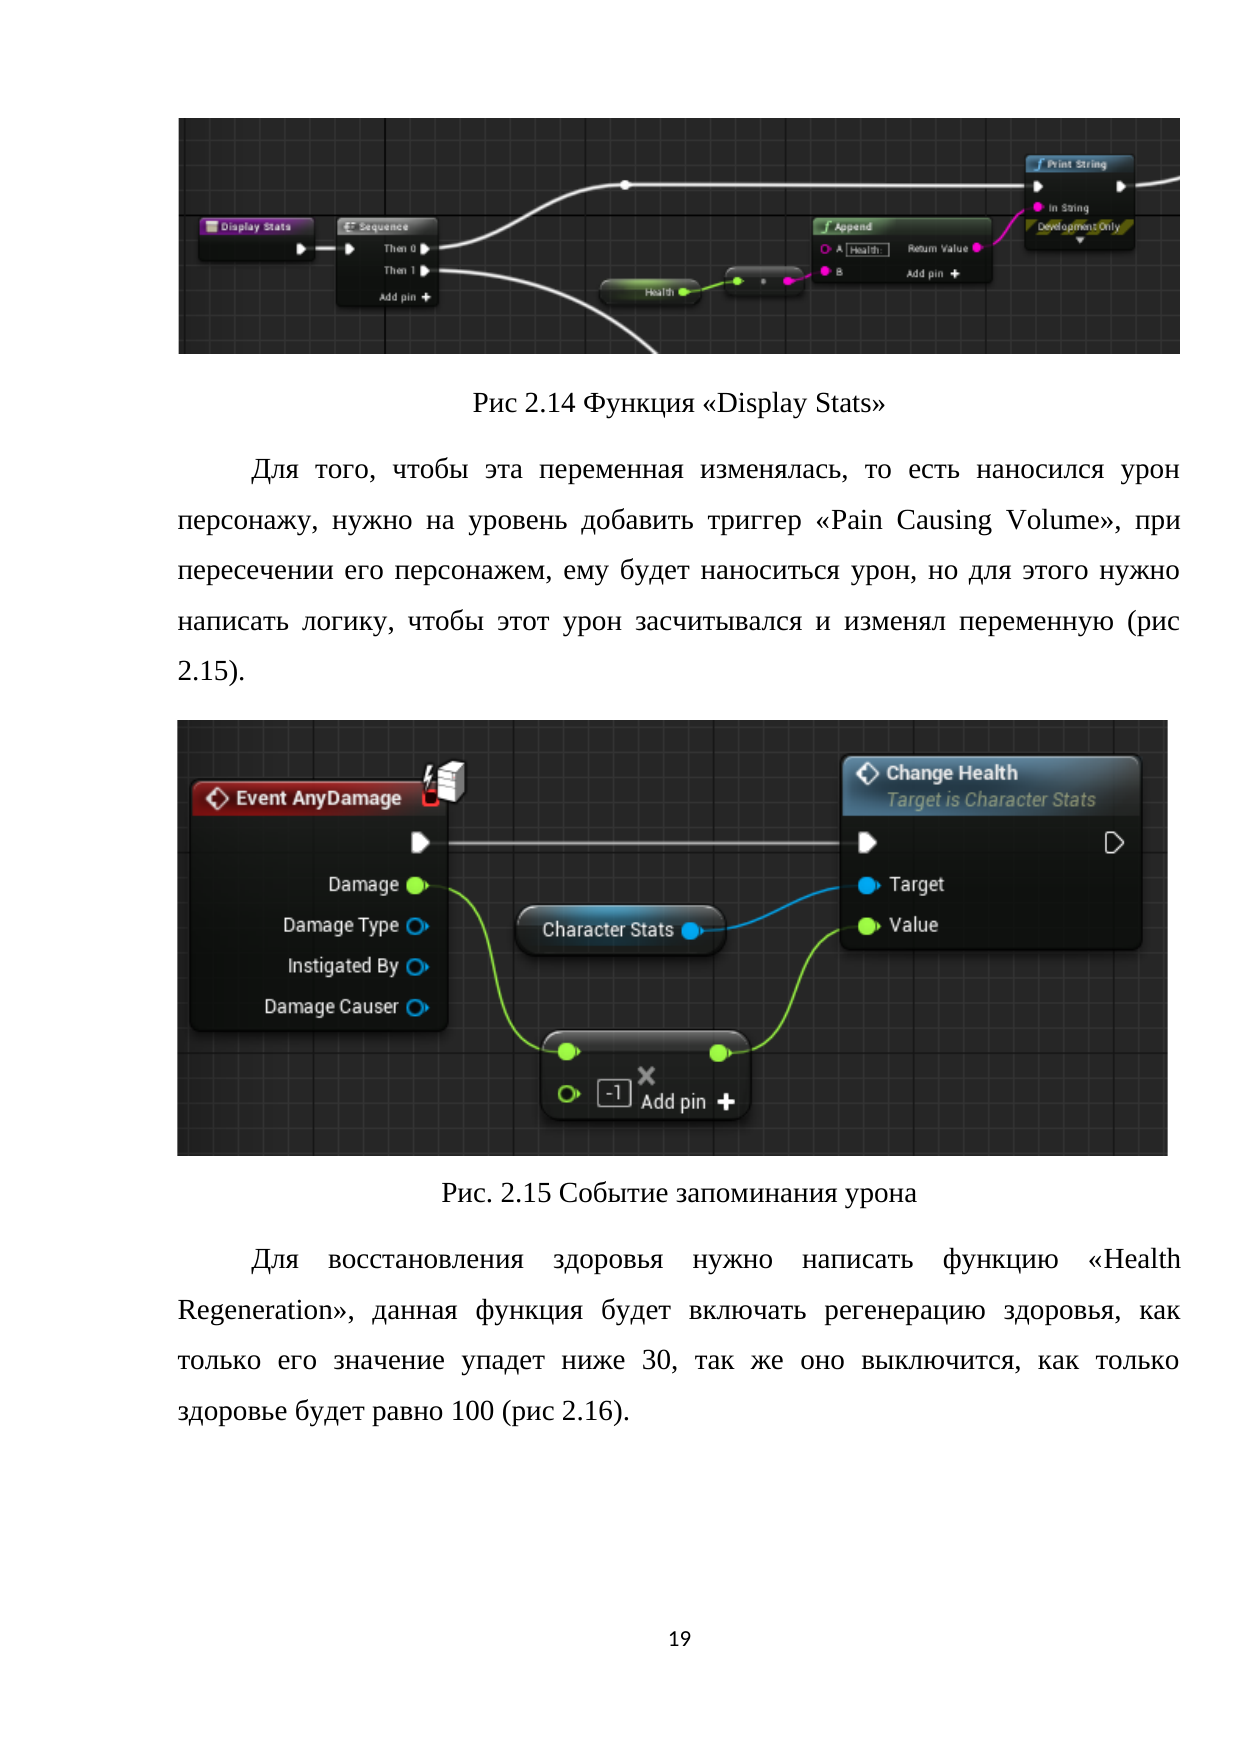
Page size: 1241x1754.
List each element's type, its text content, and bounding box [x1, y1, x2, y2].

text Для восстановления здоровья нужно написать функцию «Health Regeneration», данная функция будет включать регенерацию здоровья, как только его значение упадет ниже 30, так же оно выключится, как только здоровье будет равно 100 (рис 2.16). [177, 1242, 1181, 1426]
picture [178, 118, 1180, 354]
text Для того, чтобы эта переменная изменялась, то есть наносился урон персонажу, нужно на уровень добавить триггер «Pain Causing Volume», при пересечении его персонажем, ему будет наноситься урон, но для этого нужно написать логику, чтобы этот урон засчитывался и изменял переменную (рис 2.15). [177, 452, 1181, 686]
picture [177, 720, 1168, 1156]
text Рис 2.14 Функция «Display Stats» [177, 385, 1181, 418]
text Рис. 2.15 Событие запоминания урона [177, 1175, 1181, 1208]
